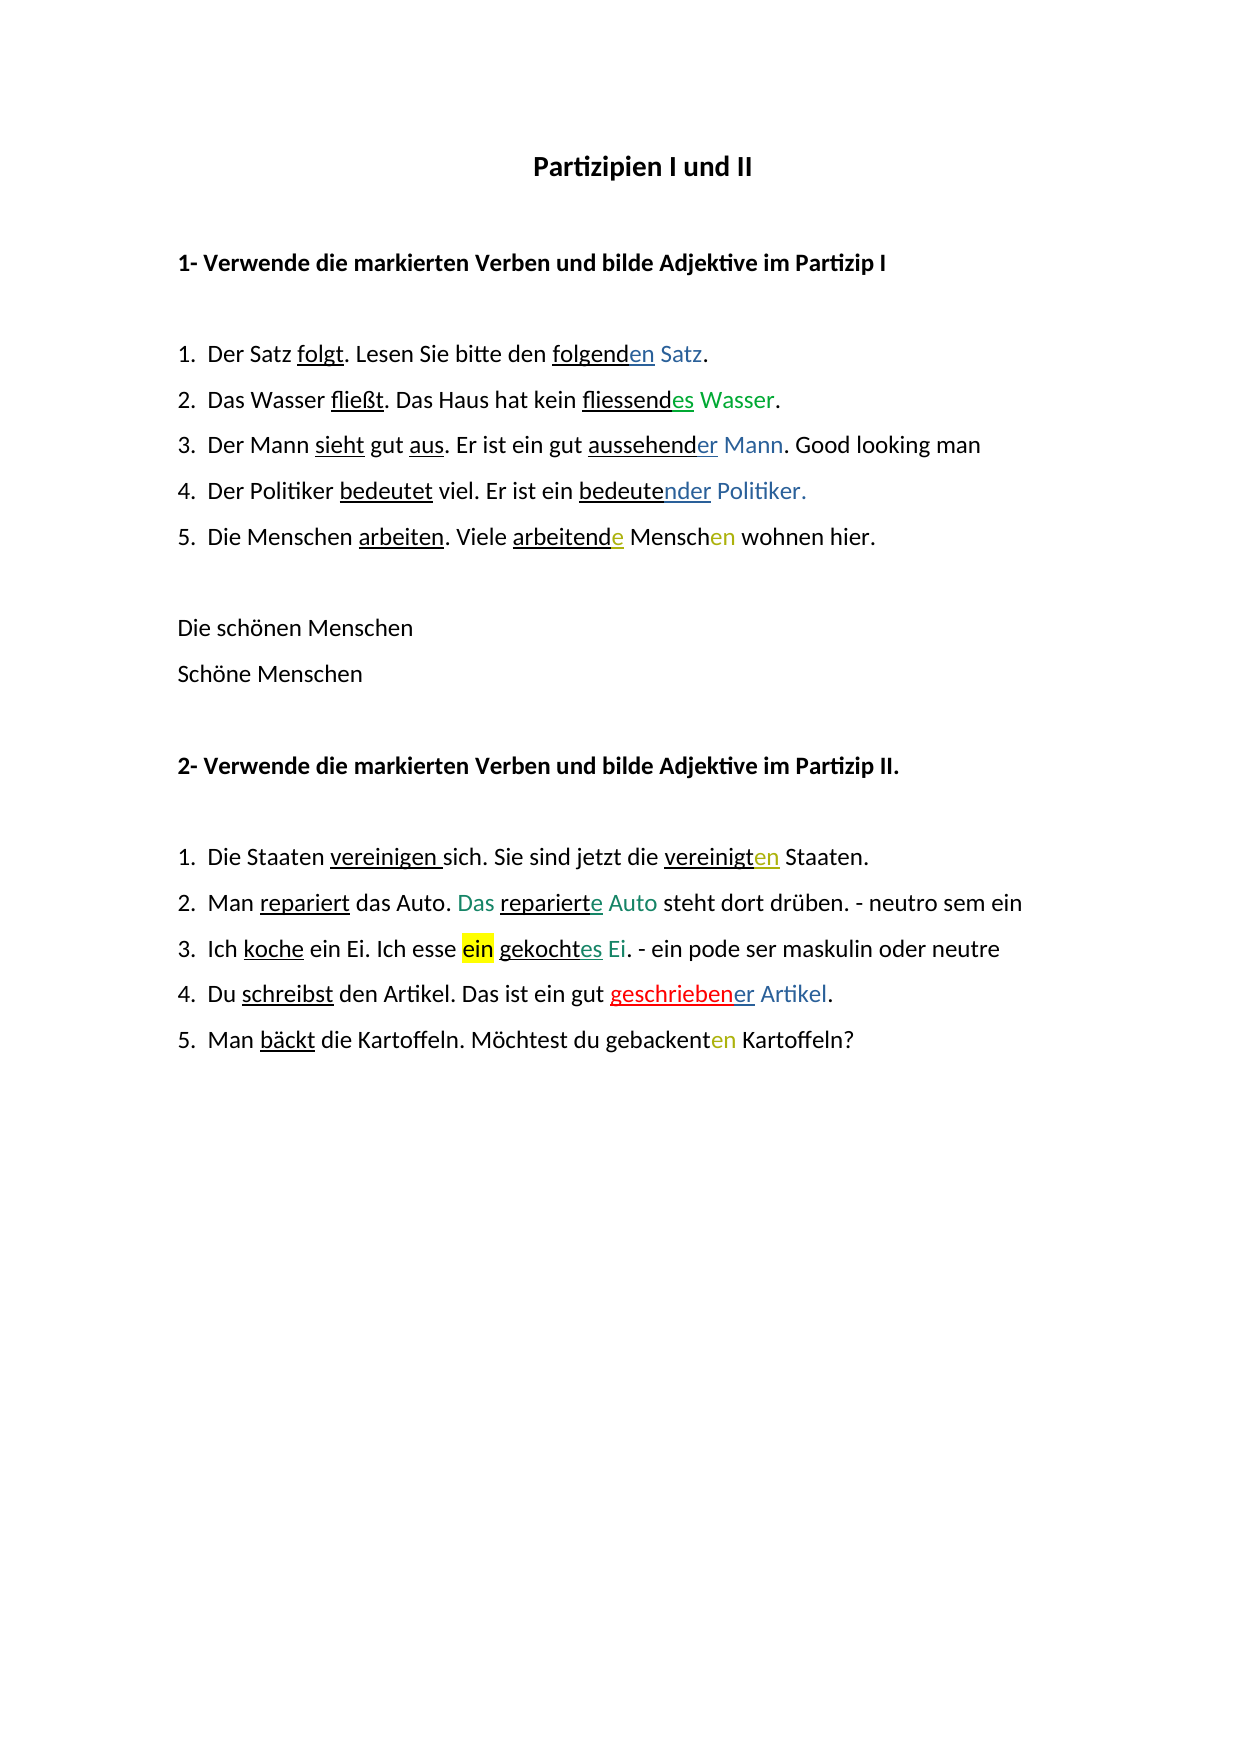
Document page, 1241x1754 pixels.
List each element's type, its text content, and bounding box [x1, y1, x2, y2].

text 1. Die Staaten vereinigen sich. Sie sind jetzt die vereinigten Staaten. [177, 841, 1063, 872]
text 1. Der Satz folgt. Lesen Sie bitte den folgenden Satz. [177, 338, 1108, 369]
text 3. Ich koche ein Ei. Ich esse ein gekochtes Ei. - ein pode ser maskulin oder neutre [177, 933, 462, 963]
text Schöne Menschen [177, 658, 1108, 689]
text 3. Der Mann sieht gut aus. Er ist ein gut aussehender Mann. Good looking man [177, 430, 1108, 460]
text 1- Verwende die markierten Verben und bilde Adjektive im Partizip I [177, 247, 1108, 277]
text 4. Du schreibst den Artikel. Das ist ein gut geschriebener Artikel. [177, 978, 1063, 1009]
text 3. Ich koche ein Ei. Ich esse ein gekochtes Ei. - ein pode ser maskulin oder neutre [494, 933, 1063, 963]
text 4. Der Politiker bedeutet viel. Er ist ein bedeutender Politiker. [177, 475, 1108, 506]
text Die schönen Menschen [177, 613, 1108, 643]
text 5. Man bäckt die Kartoffeln. Möchtest du gebackenten Kartoffeln? [177, 1024, 1063, 1055]
text 2. Das Wasser fließt. Das Haus hat kein fliessendes Wasser. [177, 384, 1108, 414]
text 2- Verwende die markierten Verben und bilde Adjektive im Partizip II. [177, 750, 1108, 780]
text 2. Man repariert das Auto. Das reparierte Auto steht dort drüben. - neutro sem ein [177, 887, 1063, 917]
text Partizipien I und II [177, 148, 1108, 183]
text 5. Die Menschen arbeiten. Viele arbeitende Menschen wohnen hier. [177, 521, 1108, 552]
